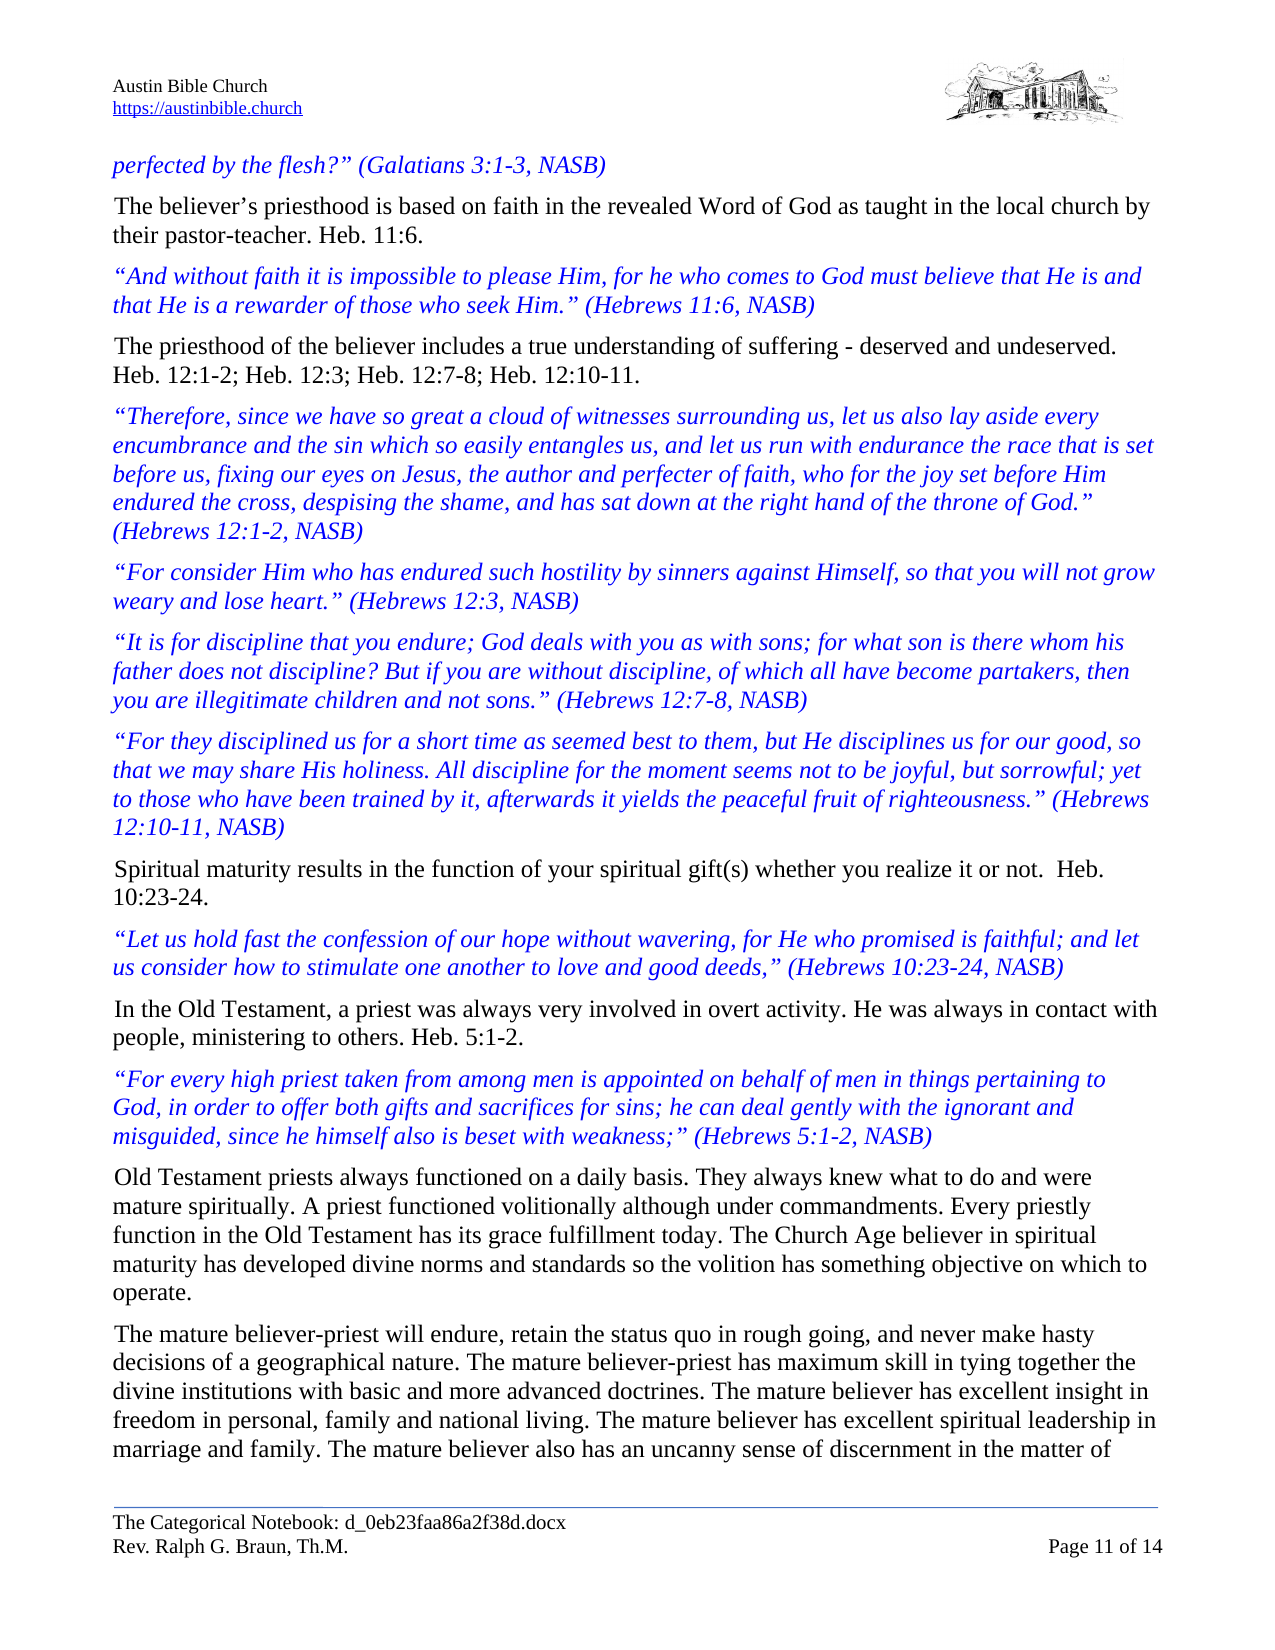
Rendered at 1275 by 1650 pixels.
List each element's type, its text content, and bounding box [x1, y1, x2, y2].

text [112, 1319, 1162, 1462]
picture [944, 58, 1124, 125]
text Spiritual maturity results in the function of your spiritual gift(s) whether you realize it or not. Heb. 10:23-24. [112, 854, 1162, 911]
text “And without faith it is impossible to please Him, for he who comes to God must believe that He is and that He is a rewarder of those who seek Him.” (Hebrews 11:6, NASB) [112, 261, 1162, 319]
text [112, 150, 1162, 179]
text “For they disciplined us for a short time as seemed best to them, but He disciplines us for our good, so that we may share His holiness. All discipline for the moment seems not to be joyful, but sorrowful; yet to those who have been trained by it, afterwards it yields the peaceful fruit of righteousness.” (Hebrews 12:10-11, NASB) [112, 726, 1162, 841]
text The priesthood of the believer includes a true understanding of suffering - deserved and undeserved. Heb. 12:1-2; Heb. 12:3; Heb. 12:7-8; Heb. 12:10-11. [112, 331, 1162, 389]
text In the Old Testament, a priest was always very involved in overt activity. He was always in contact with people, ministering to others. Heb. 5:1-2. [112, 994, 1162, 1051]
text “For consider Him who has endured such hostility by sinners against Himself, so that you will not grow weary and lose heart.” (Hebrews 12:3, NASB) [112, 557, 1162, 615]
text “Therefore, since we have so great a cloud of witnesses surrounding us, let us also lay aside every encumbrance and the sin which so easily entangles us, and let us run with endurance the race that is set before us, fixing our eyes on Jesus, the author and perfecter of faith, who for the joy set before Him endured the cross, despising the shame, and has sat down at the right hand of the throne of God.” (Hebrews 12:1-2, NASB) [112, 401, 1162, 545]
text “For every high priest taken from among men is appointed on behalf of men in things pertaining to God, in order to offer both gifts and sacrifices for sins; he can deal gently with the ignorant and misguided, since he himself also is beset with weakness;” (Hebrews 5:1-2, NASB) [112, 1064, 1162, 1150]
text Old Testament priests always functioned on a daily basis. They always knew what to do and were mature spiritually. A priest functioned volitionally although under commandments. Every priestly function in the Old Testament has its grace fulfillment today. The Church Age believer in spiritual maturity has developed divine norms and standards so the volition has something objective on which to operate. [112, 1162, 1162, 1306]
text “It is for discipline that you endure; God deals with you as with sons; for what son is there whom his father does not discipline? But if you are without discipline, of which all have become partakers, then you are illegitimate children and not sons.” (Hebrews 12:7-8, NASB) [112, 627, 1162, 714]
text The believer’s priesthood is based on faith in the revealed Word of God as taught in the local church by their pastor-teacher. Heb. 11:6. [112, 191, 1162, 249]
text “Let us hold fast the confession of our hope without wavering, for He who promised is faithful; and let us consider how to stimulate one another to love and good deeds,” (Hebrews 10:23-24, NASB) [112, 924, 1162, 981]
